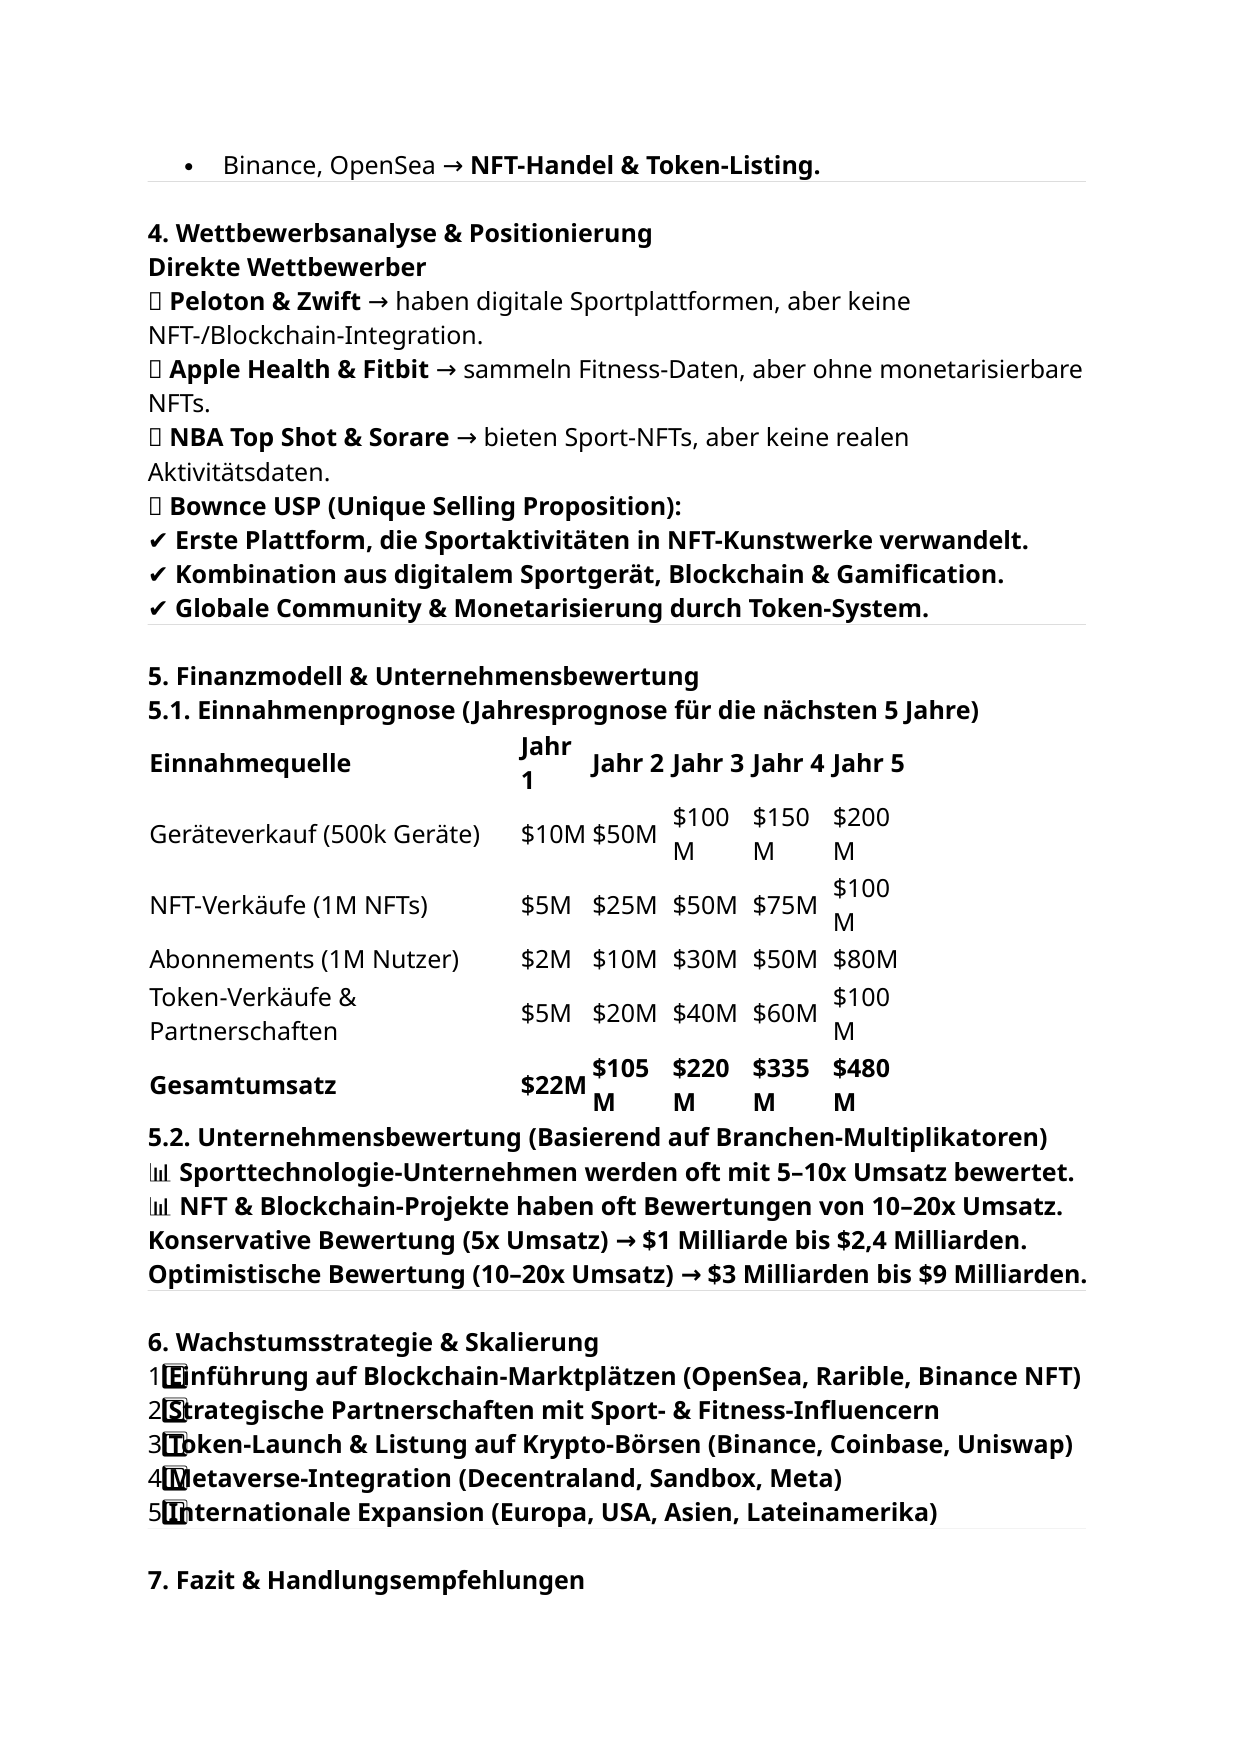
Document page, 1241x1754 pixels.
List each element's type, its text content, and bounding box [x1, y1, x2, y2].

table_cell $50M [590, 798, 671, 869]
table_cell $100M [831, 869, 913, 940]
table_cell $150M [751, 798, 831, 869]
table_header Jahr 2 [590, 727, 671, 798]
table_cell Abonnements (1M Nutzer) [148, 940, 519, 978]
table_cell $75M [751, 869, 831, 940]
text 7. Fazit & Handlungsempfehlungen [148, 1563, 1093, 1597]
table_cell $100M [671, 798, 751, 869]
text 1️⃣ Einführung auf Blockchain-Marktplätzen (OpenSea, Rarible, Binance NFT) 2️⃣ Strategische Partnerschaften mit Sport- & Fitness-Influencern 3️⃣ Token-Launch & Listung auf Krypto-Börsen (Binance, Coinbase, Uniswap) 4️⃣ Metaverse-Integration (Decentraland, Sandbox, Meta) 5️⃣ Internationale Expansion (Europa, USA, Asien, Lateinamerika) [148, 1358, 1093, 1529]
table_header Einnahmequelle [148, 727, 519, 798]
text 4. Wettbewerbsanalyse & Positionierung [148, 216, 1093, 250]
table_cell $50M [671, 869, 751, 940]
table_cell $10M [590, 940, 671, 978]
text Optimistische Bewertung (10–20x Umsatz) → $3 Milliarden bis $9 Milliarden. [148, 1256, 1093, 1290]
table_cell $22M [519, 1049, 590, 1120]
table_cell $105M [590, 1049, 671, 1120]
text 5.1. Einnahmenprognose (Jahresprognose für die nächsten 5 Jahre) [148, 693, 1093, 727]
table_cell $40M [671, 978, 751, 1049]
table_cell $60M [751, 978, 831, 1049]
table_cell $220M [671, 1049, 751, 1120]
table_cell $5M [519, 978, 590, 1049]
text ✅ Peloton & Zwift → haben digitale Sportplattformen, aber keine NFT-/Blockchain-Integration. ✅ Apple Health & Fitbit → sammeln Fitness-Daten, aber ohne monetarisierbare NFTs. ✅ NBA Top Shot & Sorare → bieten Sport-NFTs, aber keine realen Aktivitätsdaten. [148, 284, 1093, 488]
table_cell $5M [519, 869, 590, 940]
table_cell $2M [519, 940, 590, 978]
table_header Jahr 5 [831, 727, 913, 798]
table_cell Gesamtumsatz [148, 1049, 519, 1120]
text 5.2. Unternehmensbewertung (Basierend auf Branchen-Multiplikatoren) [148, 1120, 1093, 1154]
text 5. Finanzmodell & Unternehmensbewertung [148, 658, 1093, 693]
text 🔹 Bownce USP (Unique Selling Proposition): ✔ Erste Plattform, die Sportaktivitäten in NFT-Kunstwerke verwandelt. ✔ Kombination aus digitalem Sportgerät, Blockchain & Gamification. ✔ Globale Community & Monetarisierung durch Token-System. [148, 488, 1093, 624]
text Direkte Wettbewerber [148, 250, 1093, 284]
table_cell $335M [751, 1049, 831, 1120]
table_cell Geräteverkauf (500k Geräte) [148, 798, 519, 869]
table_cell $30M [671, 940, 751, 978]
table_cell $25M [590, 869, 671, 940]
table_cell $50M [751, 940, 831, 978]
table_cell $10M [519, 798, 590, 869]
list Binance, OpenSea → NFT-Handel & Token-Listing. [185, 148, 1093, 182]
text 6. Wachstumsstrategie & Skalierung [148, 1324, 1093, 1358]
text Konservative Bewertung (5x Umsatz) → $1 Milliarde bis $2,4 Milliarden. [148, 1222, 1093, 1256]
table_cell Token-Verkäufe & Partnerschaften [148, 978, 519, 1049]
table_cell $80M [831, 940, 913, 978]
table_cell $200M [831, 798, 913, 869]
table_header Jahr 1 [519, 727, 590, 798]
table_header Jahr 3 [671, 727, 751, 798]
table_cell $20M [590, 978, 671, 1049]
table_header Jahr 4 [751, 727, 831, 798]
text 📊 Sporttechnologie-Unternehmen werden oft mit 5–10x Umsatz bewertet. 📊 NFT & Blockchain-Projekte haben oft Bewertungen von 10–20x Umsatz. [148, 1154, 1093, 1222]
table_cell $480M [831, 1049, 913, 1120]
table_cell $100M [831, 978, 913, 1049]
table_cell NFT-Verkäufe (1M NFTs) [148, 869, 519, 940]
